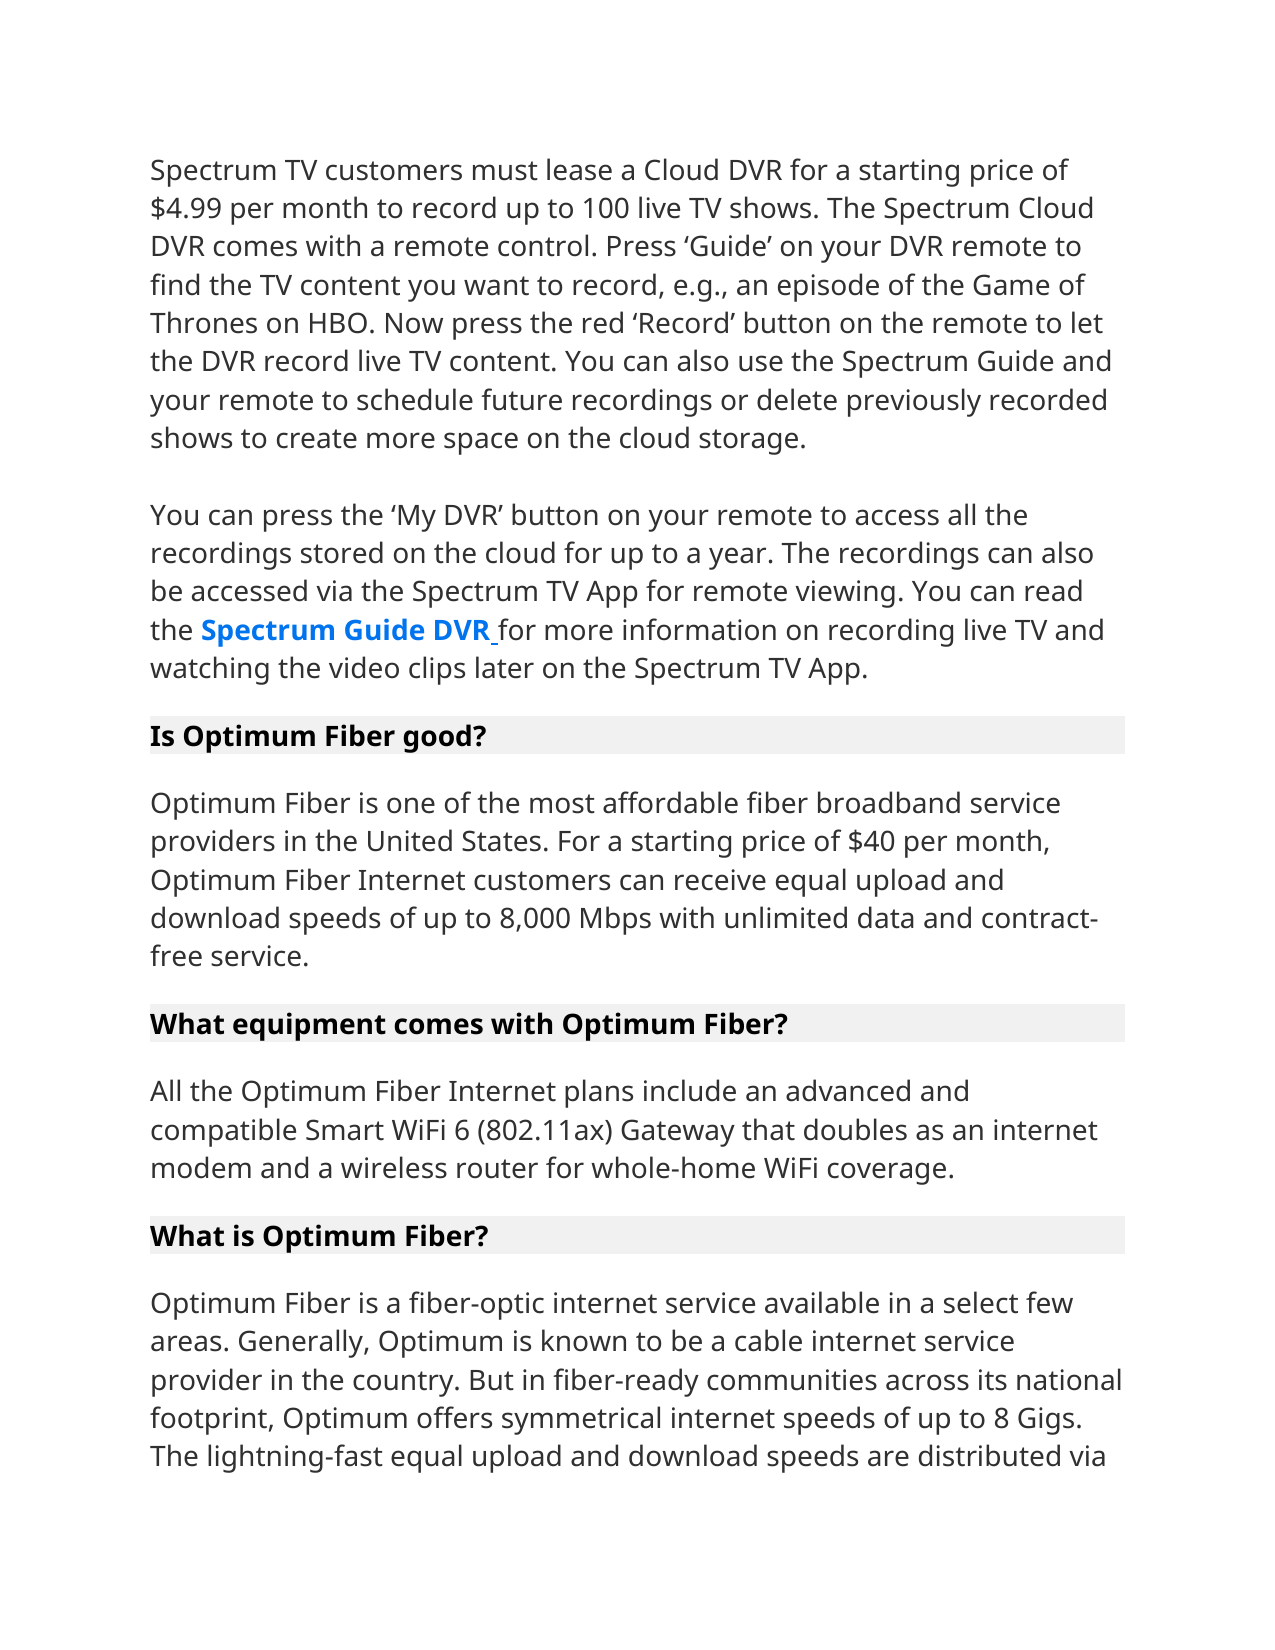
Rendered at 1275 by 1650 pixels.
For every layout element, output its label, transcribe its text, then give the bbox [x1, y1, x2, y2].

text Optimum Fiber is one of the most affordable fiber broadband service providers in the United States. For a starting price of $40 per month, Optimum Fiber Internet customers can receive equal upload and download speeds of up to 8,000 Mbps with unlimited data and contract-free service. [150, 783, 1125, 975]
text What equipment comes with Optimum Fiber? [150, 1004, 1125, 1042]
text Is Optimum Fiber good? [150, 716, 1125, 754]
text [150, 1283, 1125, 1475]
text What is Optimum Fiber? [150, 1216, 1125, 1254]
text Spectrum TV customers must lease a Cloud DVR for a starting price of $4.99 per month to record up to 100 live TV shows. The Spectrum Cloud DVR comes with a remote control. Press ‘Guide’ on your DVR remote to find the TV content you want to record, e.g., an episode of the Game of Thrones on HBO. Now press the red ‘Record’ button on the remote to let the DVR record live TV content. You can also use the Spectrum Guide and your remote to schedule future recordings or delete previously recorded shows to create more space on the cloud storage. You can press the ‘My DVR’ button on your remote to access all the recordings stored on the cloud for up to a year. The recordings can also be accessed via the Spectrum TV App for remote viewing. You can read the Spectrum Guide DVR for more information on recording live TV and watching the video clips later on the Spectrum TV App. [150, 150, 1125, 687]
text All the Optimum Fiber Internet plans include an advanced and compatible Smart WiFi 6 (802.11ax) Gateway that doubles as an internet modem and a wireless router for whole-home WiFi coverage. [150, 1072, 1125, 1187]
